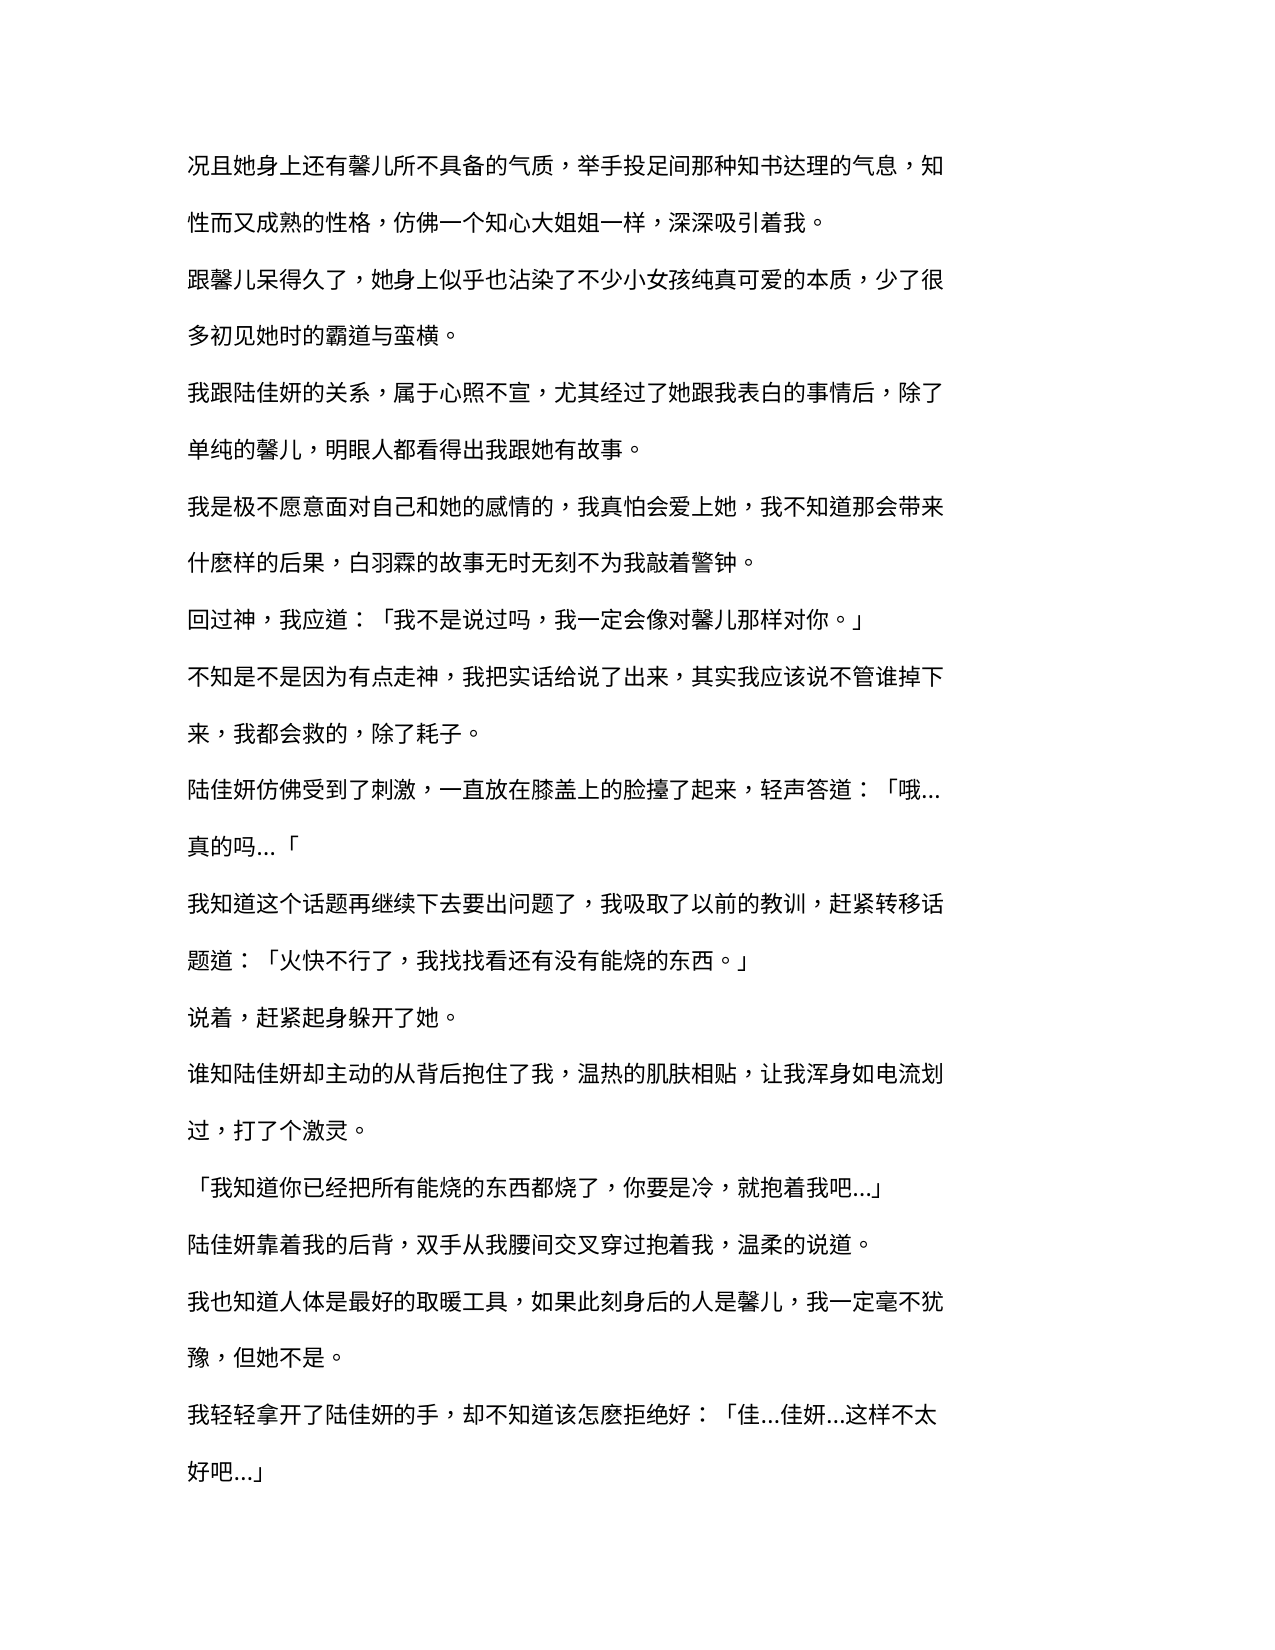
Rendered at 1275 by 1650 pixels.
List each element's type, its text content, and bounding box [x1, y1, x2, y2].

text 我轻轻拿开了陆佳妍的手，却不知道该怎麽拒绝好：「佳…佳妍…这样不太 [187, 1399, 1087, 1430]
text 真的吗…「 [187, 831, 1087, 862]
text 题道：「火快不行了，我找找看还有没有能烧的东西。」 [187, 945, 1087, 976]
text 回过神，我应道：「我不是说过吗，我一定会像对馨儿那样对你。」 [187, 604, 1087, 635]
text 我跟陆佳妍的关系，属于心照不宣，尤其经过了她跟我表白的事情后，除了 [187, 377, 1087, 408]
text 多初见她时的霸道与蛮横。 [187, 320, 1087, 352]
text 况且她身上还有馨儿所不具备的气质，举手投足间那种知书达理的气息，知 [187, 150, 1087, 181]
text 陆佳妍靠着我的后背，双手从我腰间交叉穿过抱着我，温柔的说道。 [187, 1229, 1087, 1260]
text 性而又成熟的性格，仿佛一个知心大姐姐一样，深深吸引着我。 [187, 207, 1087, 238]
text 好吧…」 [187, 1456, 1087, 1487]
text 我是极不愿意面对自己和她的感情的，我真怕会爱上她，我不知道那会带来 [187, 491, 1087, 522]
text 「我知道你已经把所有能烧的东西都烧了，你要是冷，就抱着我吧…」 [187, 1172, 1087, 1203]
text 我也知道人体是最好的取暖工具，如果此刻身后的人是馨儿，我一定毫不犹 [187, 1285, 1087, 1317]
text 我知道这个话题再继续下去要出问题了，我吸取了以前的教训，赶紧转移话 [187, 888, 1087, 919]
text 过，打了个激灵。 [187, 1115, 1087, 1146]
text 陆佳妍仿佛受到了刺激，一直放在膝盖上的脸擡了起来，轻声答道：「哦… [187, 774, 1087, 806]
text 豫，但她不是。 [187, 1342, 1087, 1373]
text 什麽样的后果，白羽霖的故事无时无刻不为我敲着警钟。 [187, 547, 1087, 579]
text 不知是不是因为有点走神，我把实话给说了出来，其实我应该说不管谁掉下 [187, 661, 1087, 692]
text 说着，赶紧起身躲开了她。 [187, 1002, 1087, 1033]
text 单纯的馨儿，明眼人都看得出我跟她有故事。 [187, 434, 1087, 465]
text 谁知陆佳妍却主动的从背后抱住了我，温热的肌肤相贴，让我浑身如电流划 [187, 1058, 1087, 1089]
text 来，我都会救的，除了耗子。 [187, 718, 1087, 749]
text 跟馨儿呆得久了，她身上似乎也沾染了不少小女孩纯真可爱的本质，少了很 [187, 263, 1087, 295]
